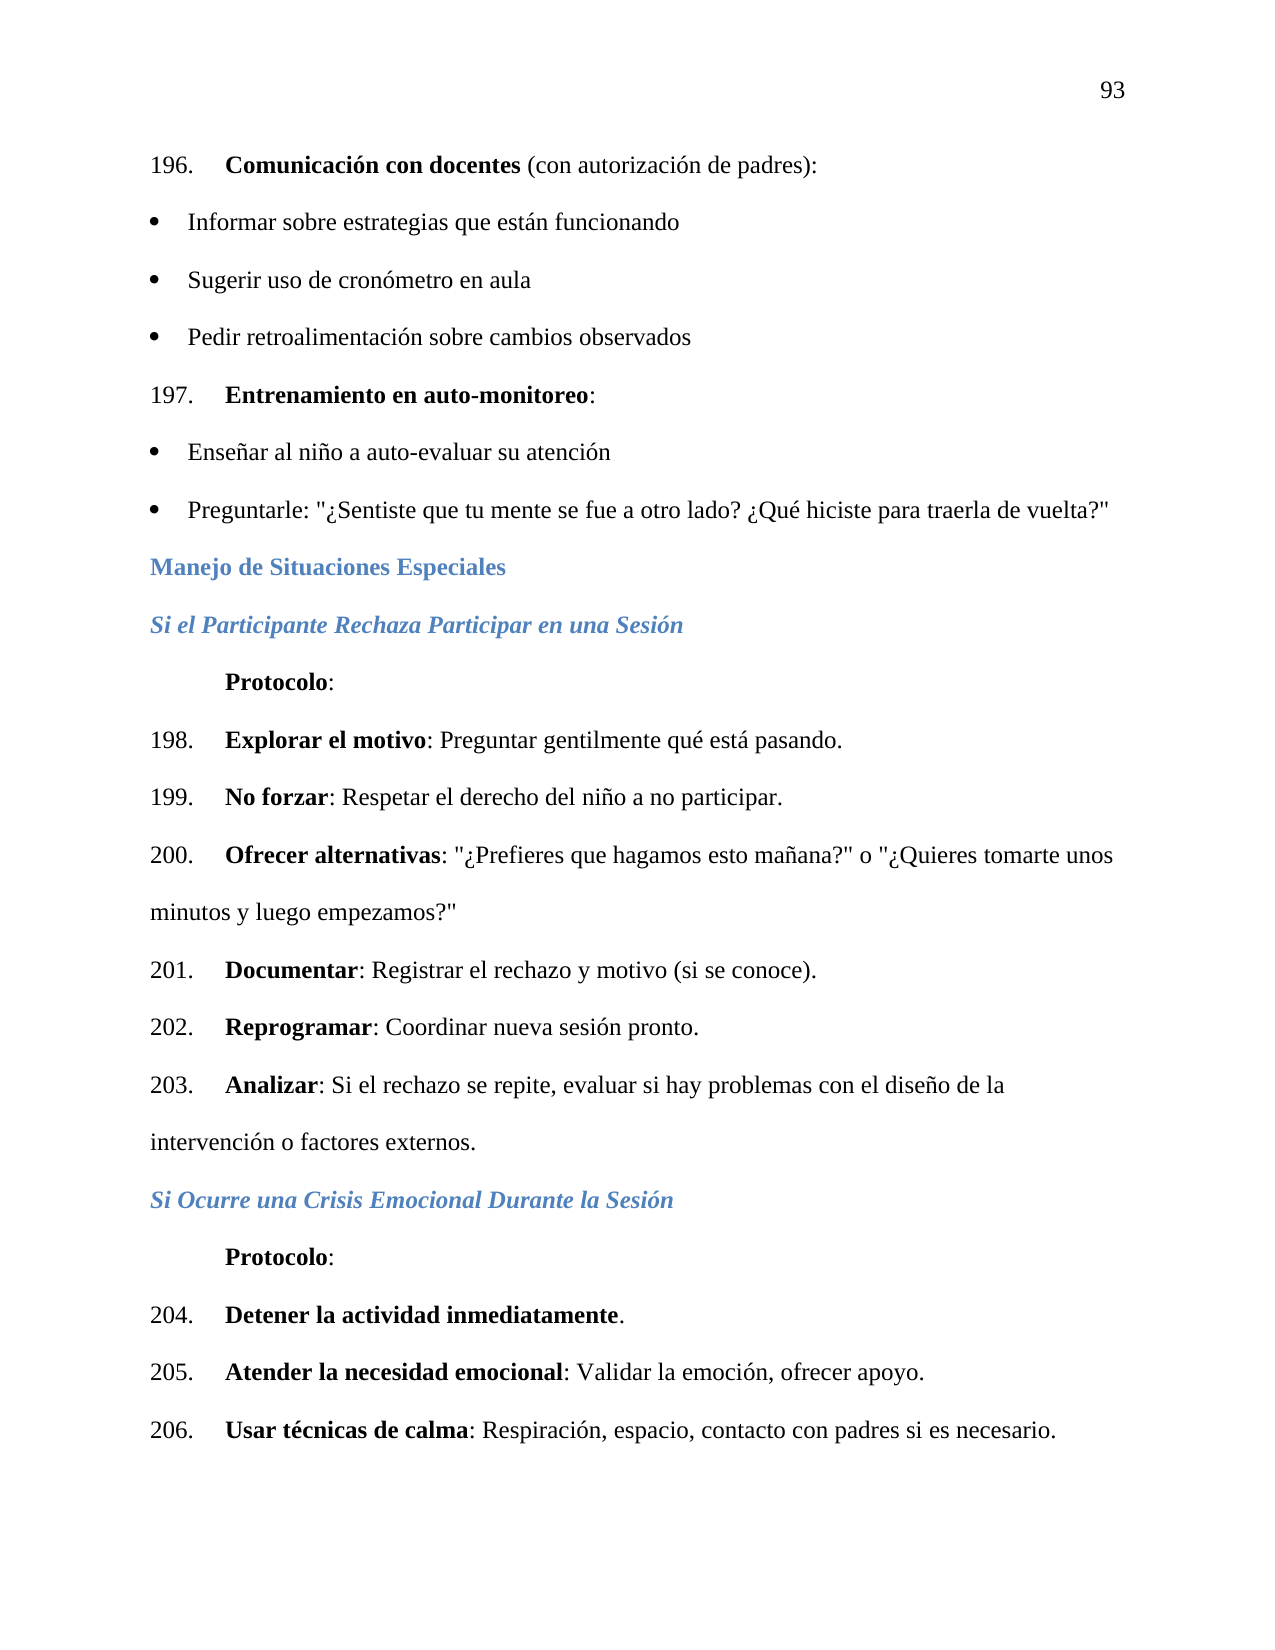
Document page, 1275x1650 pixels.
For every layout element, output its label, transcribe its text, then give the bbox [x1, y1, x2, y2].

list No forzar: Respetar el derecho del niño a no participar. [150, 782, 1125, 811]
list Atender la necesidad emocional: Validar la emoción, ofrecer apoyo. [150, 1357, 1125, 1386]
list Explorar el motivo: Preguntar gentilmente qué está pasando. [150, 725, 1125, 754]
list Usar técnicas de calma: Respiración, espacio, contacto con padres si es necesario. [150, 1415, 1125, 1444]
list Ofrecer alternativas: "¿Prefieres que hagamos esto mañana?" o "¿Quieres tomarte unos minutos y luego empezamos?" [150, 840, 1125, 926]
list Analizar: Si el rechazo se repite, evaluar si hay problemas con el diseño de la intervención o factores externos. [150, 1070, 1125, 1156]
list Pedir retroalimentación sobre cambios observados [150, 322, 1125, 351]
list Preguntarle: "¿Sentiste que tu mente se fue a otro lado? ¿Qué hiciste para traerla de vuelta?" [150, 495, 1125, 524]
list Sugerir uso de cronómetro en aula [150, 265, 1125, 294]
list Entrenamiento en auto-monitoreo: [150, 380, 1125, 409]
text Protocolo: [150, 667, 1125, 696]
list Reprogramar: Coordinar nueva sesión pronto. [150, 1012, 1125, 1041]
subtitle Si Ocurre una Crisis Emocional Durante la Sesión [150, 1185, 1125, 1214]
subtitle Si el Participante Rechaza Participar en una Sesión [150, 610, 1125, 639]
list Enseñar al niño a auto-evaluar su atención [150, 437, 1125, 466]
list Comunicación con docentes (con autorización de padres): [150, 150, 1125, 179]
list Detener la actividad inmediatamente. [150, 1300, 1125, 1329]
list Documentar: Registrar el rechazo y motivo (si se conoce). [150, 955, 1125, 984]
subtitle Manejo de Situaciones Especiales [150, 552, 1125, 581]
list Informar sobre estrategias que están funcionando [150, 207, 1125, 236]
text Protocolo: [150, 1242, 1125, 1271]
